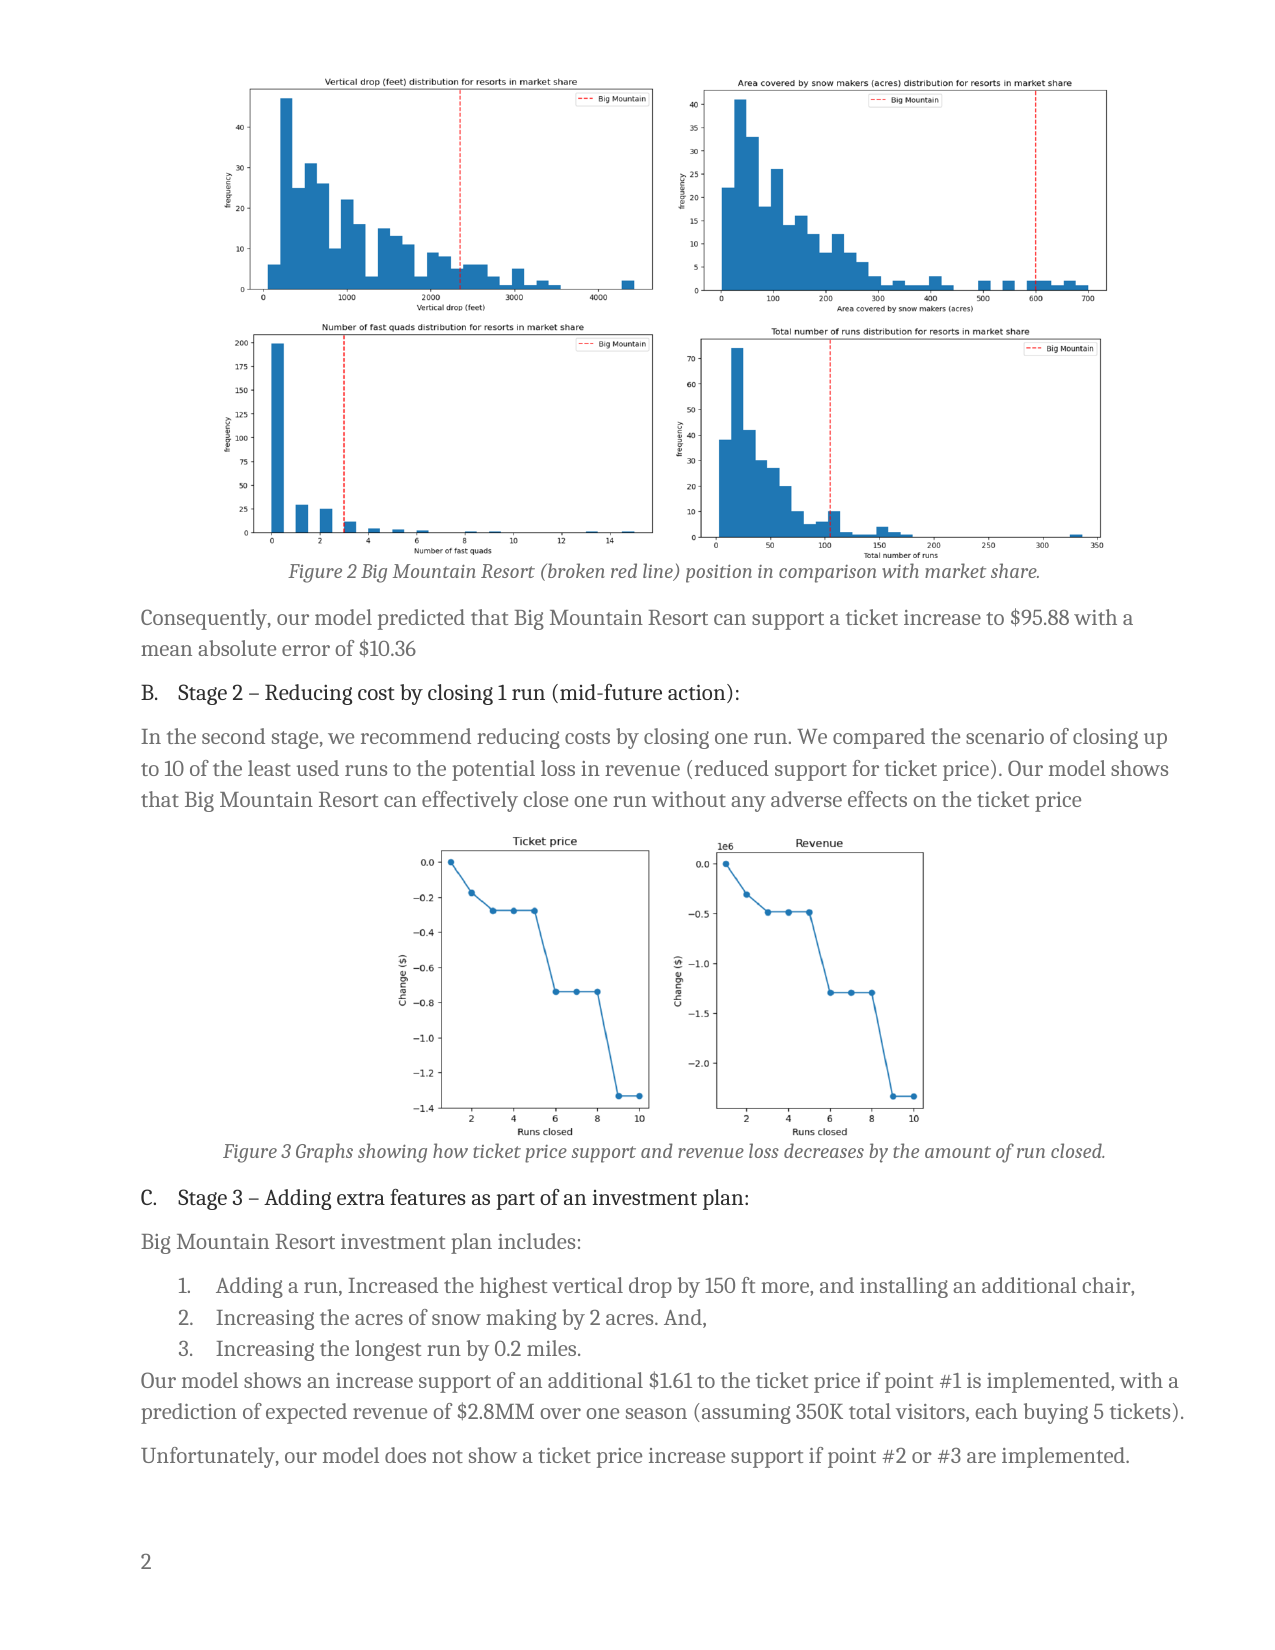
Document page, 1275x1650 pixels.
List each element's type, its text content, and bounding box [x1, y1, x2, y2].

subtitle Increasing the acres of snow making by 2 acres. And, [178, 1304, 1191, 1331]
text Consequently, our model predicted that Big Mountain Resort can support a ticket increase to $95.88 with a mean absolute error of $10.36 [141, 604, 1191, 662]
picture [671, 833, 928, 1139]
picture [222, 320, 656, 555]
picture [676, 78, 1110, 313]
text Figure 2 Big Mountain Resort (broken red line) position in comparison with market share. [141, 560, 1191, 584]
text In the second stage, we recommend reducing costs by closing one run. We compared the scenario of closing up to 10 of the least used runs to the potential loss in revenue (reduced support for ticket price). Our model shows that Big Mountain Resort can effectively close one run without any adverse effects on the ticket price [141, 724, 1191, 814]
text Unfortunately, our model does not show a ticket price increase support if point #2 or #3 are implemented. [141, 1443, 1191, 1469]
subtitle Stage 3 – Adding extra features as part of an investment plan: [141, 1184, 1191, 1211]
picture [675, 323, 1108, 558]
subtitle Adding a run, Increased the highest vertical drop by 150 ft more, and installing an additional chair, [178, 1273, 1191, 1299]
subtitle Stage 2 – Reducing cost by closing 1 run (mid-future action): [141, 680, 1191, 706]
text Figure 3 Graphs showing how ticket price support and revenue loss decreases by the amount of run closed. [141, 1140, 1191, 1164]
picture [396, 832, 655, 1139]
text Our model shows an increase support of an additional $1.61 to the ticket price if point #1 is implemented, with a prediction of expected revenue of $2.8MM over one season (assuming 350K total visitors, each buying 5 tickets). [141, 1367, 1191, 1425]
picture [222, 76, 656, 311]
subtitle Big Mountain Resort investment plan includes: [141, 1229, 1191, 1255]
subtitle Increasing the longest run by 0.2 miles. [178, 1336, 1191, 1362]
